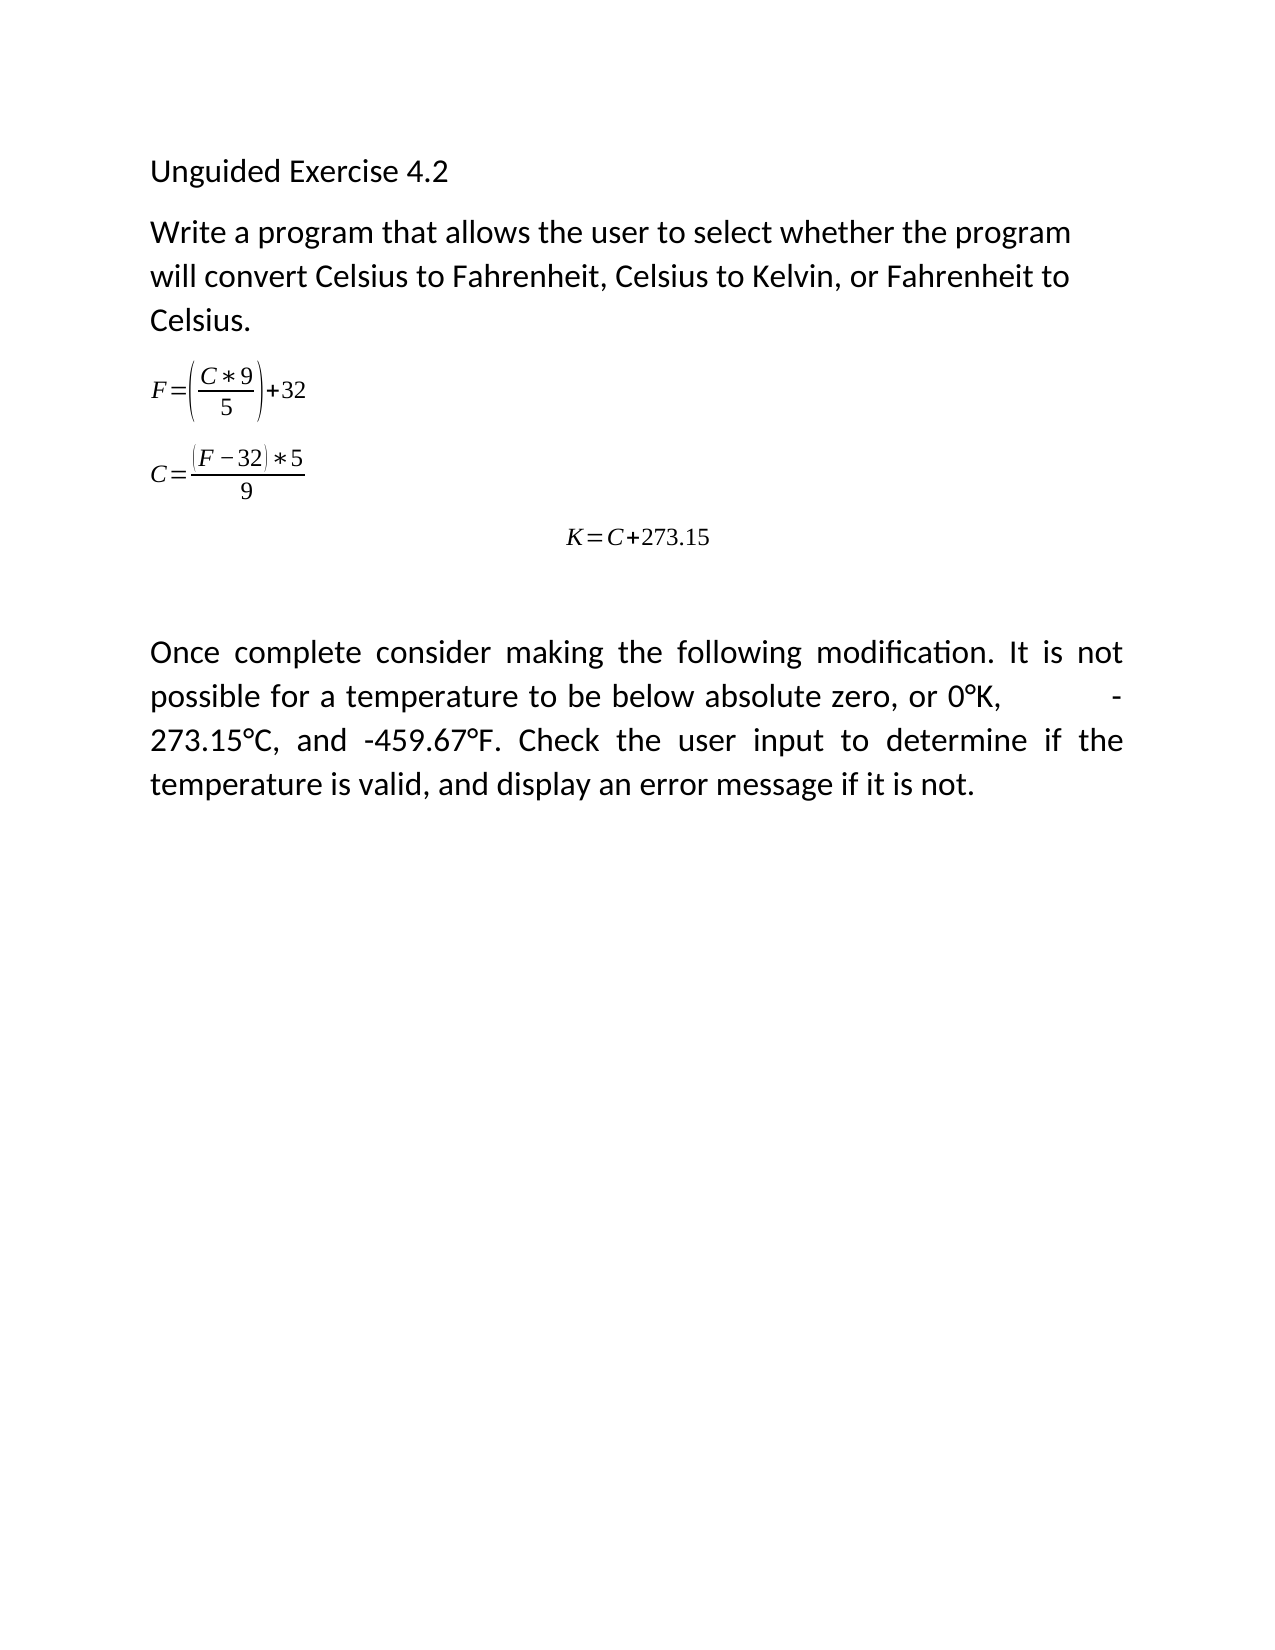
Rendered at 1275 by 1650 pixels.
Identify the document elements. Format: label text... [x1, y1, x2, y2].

text Once complete consider making the following modification. It is not possible for a temperature to be below absolute zero, or 0°K, -273.15°C, and -459.67°F. Check the user input to determine if the temperature is valid, and display an error message if it is not. [150, 631, 1125, 804]
text Write a program that allows the user to select whether the program will convert Celsius to Fahrenheit, Celsius to Kelvin, or Fahrenheit to Celsius. [150, 211, 1125, 339]
text Unguided Exercise 4.2 [150, 150, 1125, 191]
